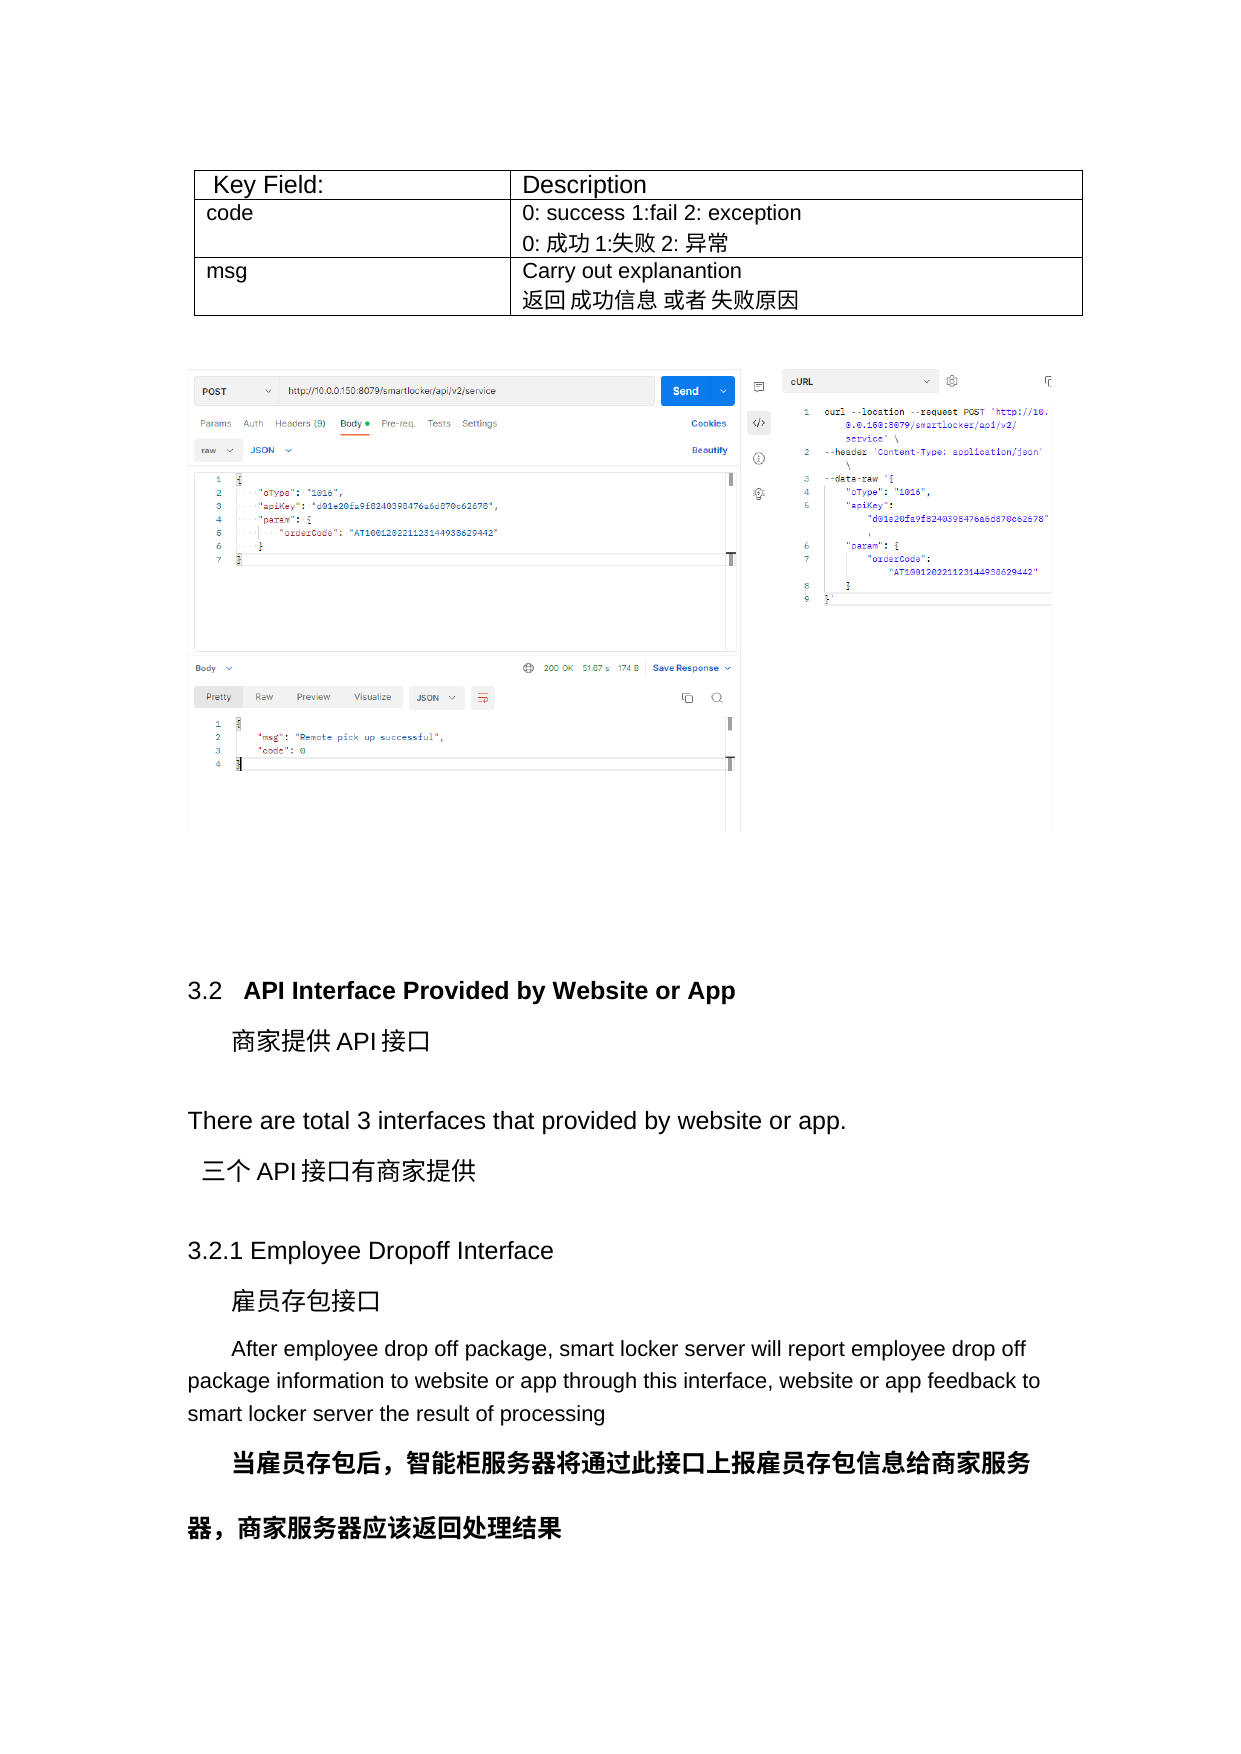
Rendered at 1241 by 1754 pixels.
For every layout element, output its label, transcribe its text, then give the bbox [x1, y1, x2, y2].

list 雇员存包接口 [187, 1267, 1053, 1332]
table_cell code [195, 200, 510, 257]
text After employee drop off package, smart locker server will report employee drop off package information to website or app through this interface, website or app feedback to smart locker server the result of processing [187, 1332, 1053, 1429]
text 3.2 API Interface Provided by Website or App [187, 974, 1053, 1007]
list 3.2.1 Employee Dropoff Interface [187, 1234, 1053, 1267]
table_cell msg [195, 258, 510, 315]
table_header Key Field: [195, 171, 510, 199]
list 三个API接口有商家提供 [187, 1137, 1053, 1202]
table_cell 0: success 1:fail 2: exception 0: 成功1:失败2: 异常 [511, 200, 1082, 257]
list 当雇员存包后，智能柜服务器将通过此接口上报雇员存包信息给商家服务器，商家服务器应该返回处理结果 [187, 1429, 1053, 1559]
text There are total 3 interfaces that provided by website or app. [187, 1104, 1053, 1137]
text 商家提供API接口 [187, 1007, 1053, 1072]
table_cell Carry out explanantion 返回 成功信息 或者 失败原因 [511, 258, 1082, 315]
picture [187, 369, 1052, 832]
table_header Description [511, 171, 1082, 199]
